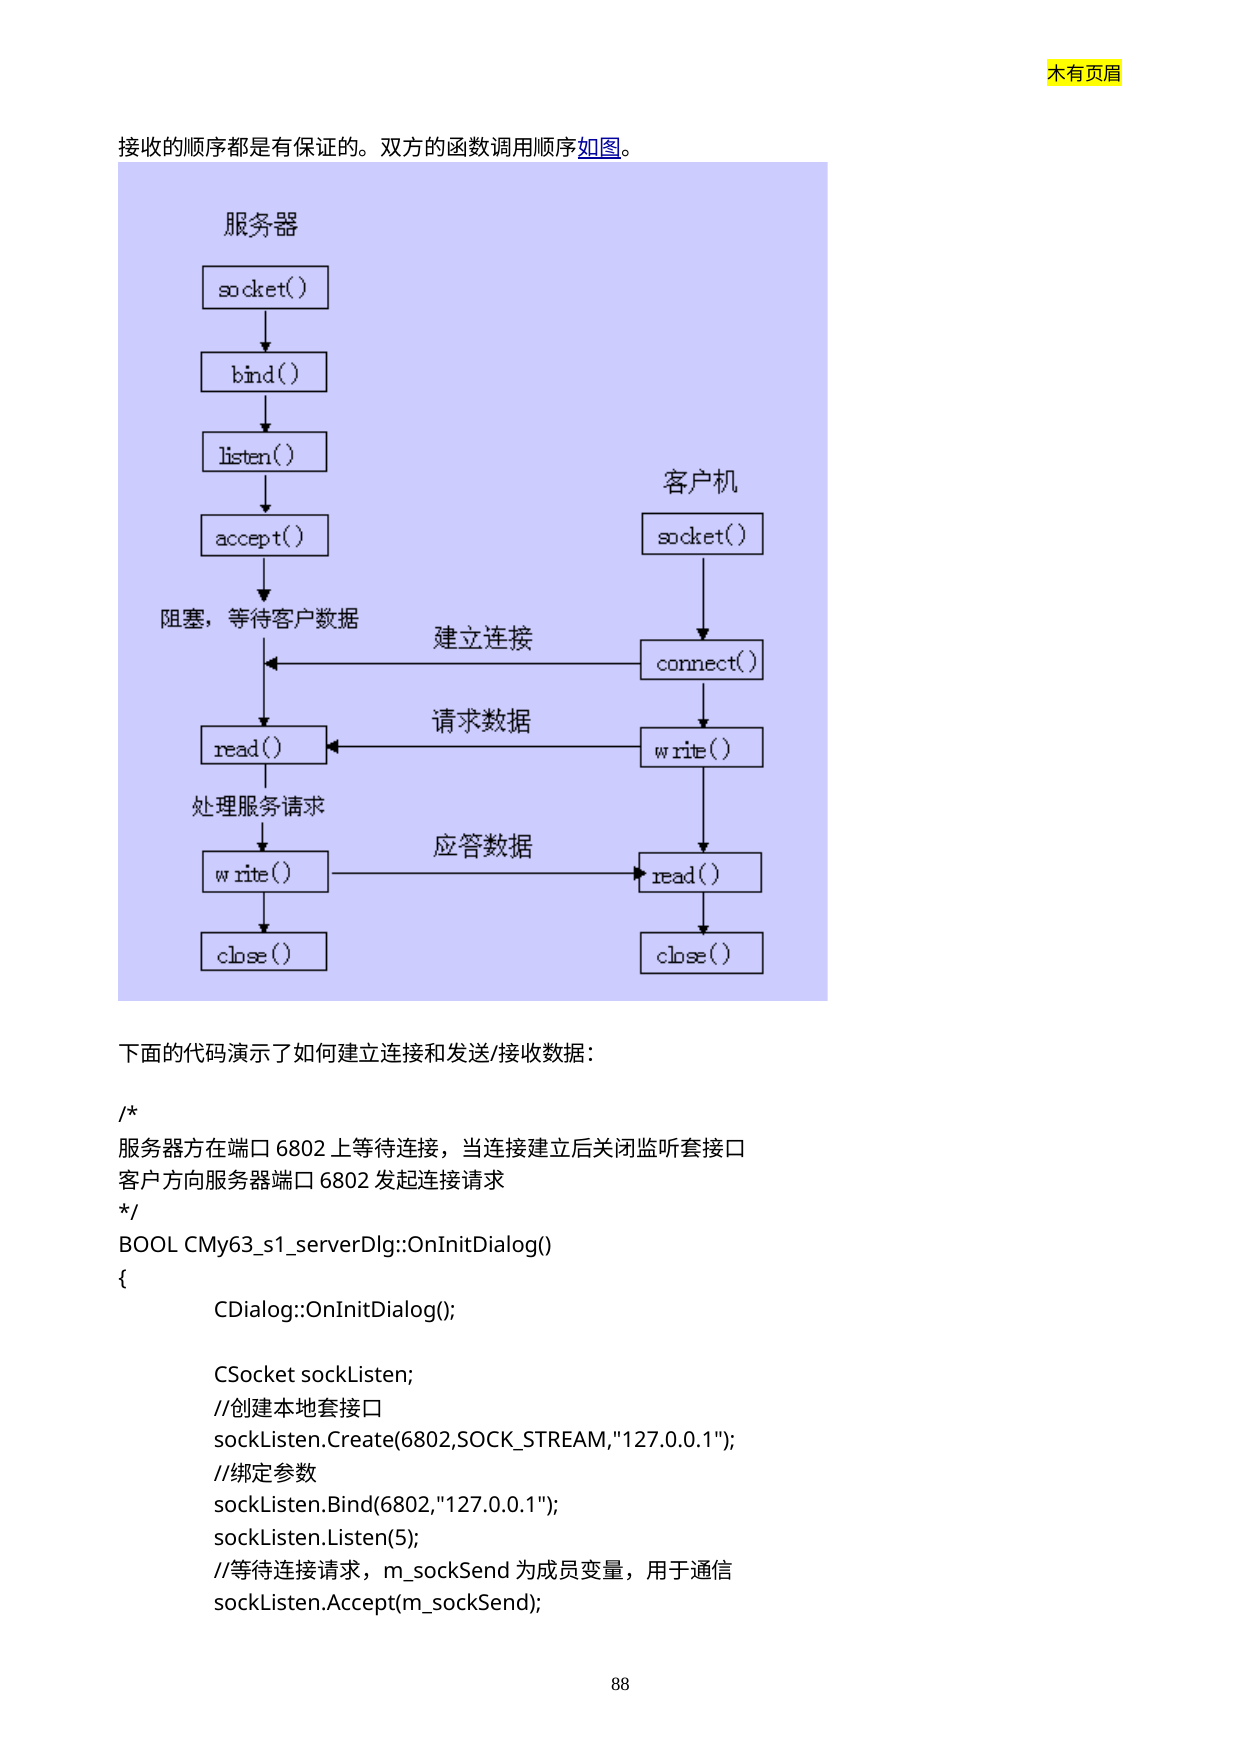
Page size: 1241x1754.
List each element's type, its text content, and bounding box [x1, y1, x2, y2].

text 下面的代码演示了如何建立连接和发送/接收数据： [118, 1036, 1122, 1069]
text CDialog::OnInitDialog(); [118, 1293, 1122, 1325]
text sockListen.Listen(5); [118, 1520, 1122, 1553]
text sockListen.Accept(m_sockSend); [118, 1585, 1122, 1618]
text CSocket sockListen; [118, 1358, 1122, 1390]
text sockListen.Create(6802,SOCK_STREAM,"127.0.0.1"); [118, 1423, 1122, 1455]
text { [118, 1260, 1122, 1293]
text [118, 129, 1122, 1007]
text //创建本地套接口 [118, 1390, 1122, 1423]
text sockListen.Bind(6802,"127.0.0.1"); [118, 1488, 1122, 1520]
text BOOL CMy63_s1_serverDlg::OnInitDialog() [118, 1228, 1122, 1260]
text //等待连接请求，m_sockSend为成员变量，用于通信 [118, 1553, 1122, 1585]
text 服务器方在端口6802上等待连接，当连接建立后关闭监听套接口 [118, 1130, 1122, 1163]
text /* [118, 1098, 1122, 1130]
picture [118, 162, 828, 1001]
text 客户方向服务器端口6802发起连接请求 [118, 1163, 1122, 1195]
text //绑定参数 [118, 1455, 1122, 1488]
text */ [118, 1195, 1122, 1228]
